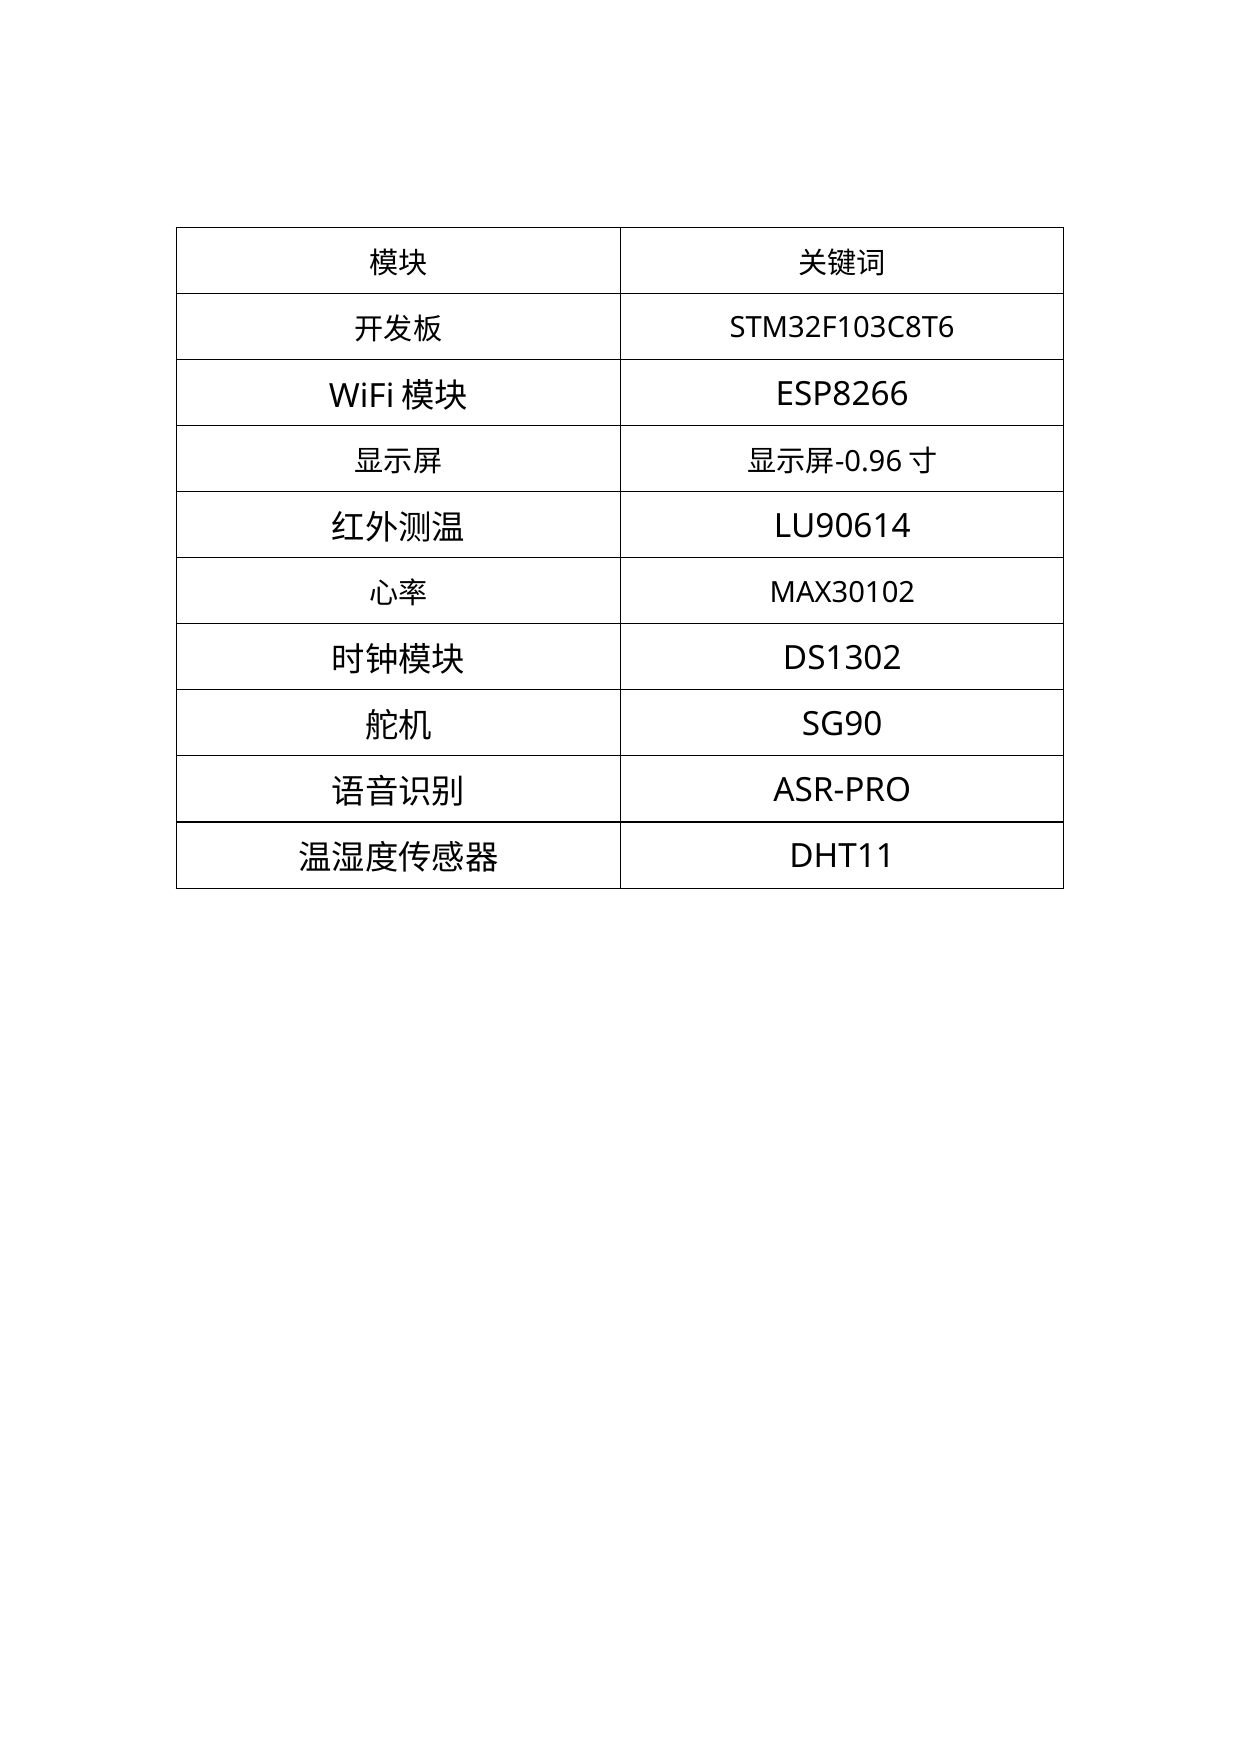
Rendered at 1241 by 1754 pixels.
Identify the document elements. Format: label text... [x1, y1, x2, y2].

table_cell 显示屏 [177, 426, 620, 491]
table_cell 语音识别 [177, 756, 620, 821]
table_cell SG90 [621, 690, 1063, 755]
table_cell 时钟模块 [177, 624, 620, 689]
table_cell ASR-PRO [621, 756, 1063, 821]
table_cell 开发板 [177, 294, 620, 359]
table_cell LU90614 [621, 492, 1063, 557]
table_cell 温湿度传感器 [177, 823, 620, 887]
table_cell 红外测温 [177, 492, 620, 557]
table_cell DS1302 [621, 624, 1063, 689]
table_cell 心率 [177, 558, 620, 623]
table_cell 舵机 [177, 690, 620, 755]
table_cell WiFi模块 [177, 360, 620, 425]
table_cell ESP8266 [621, 360, 1063, 425]
table_cell STM32F103C8T6 [621, 294, 1063, 359]
table_header 关键词 [621, 228, 1063, 293]
table_cell 显示屏-0.96寸 [621, 426, 1063, 491]
table_cell DHT11 [621, 823, 1063, 887]
table_header 模块 [177, 228, 620, 293]
table_cell MAX30102 [621, 558, 1063, 623]
